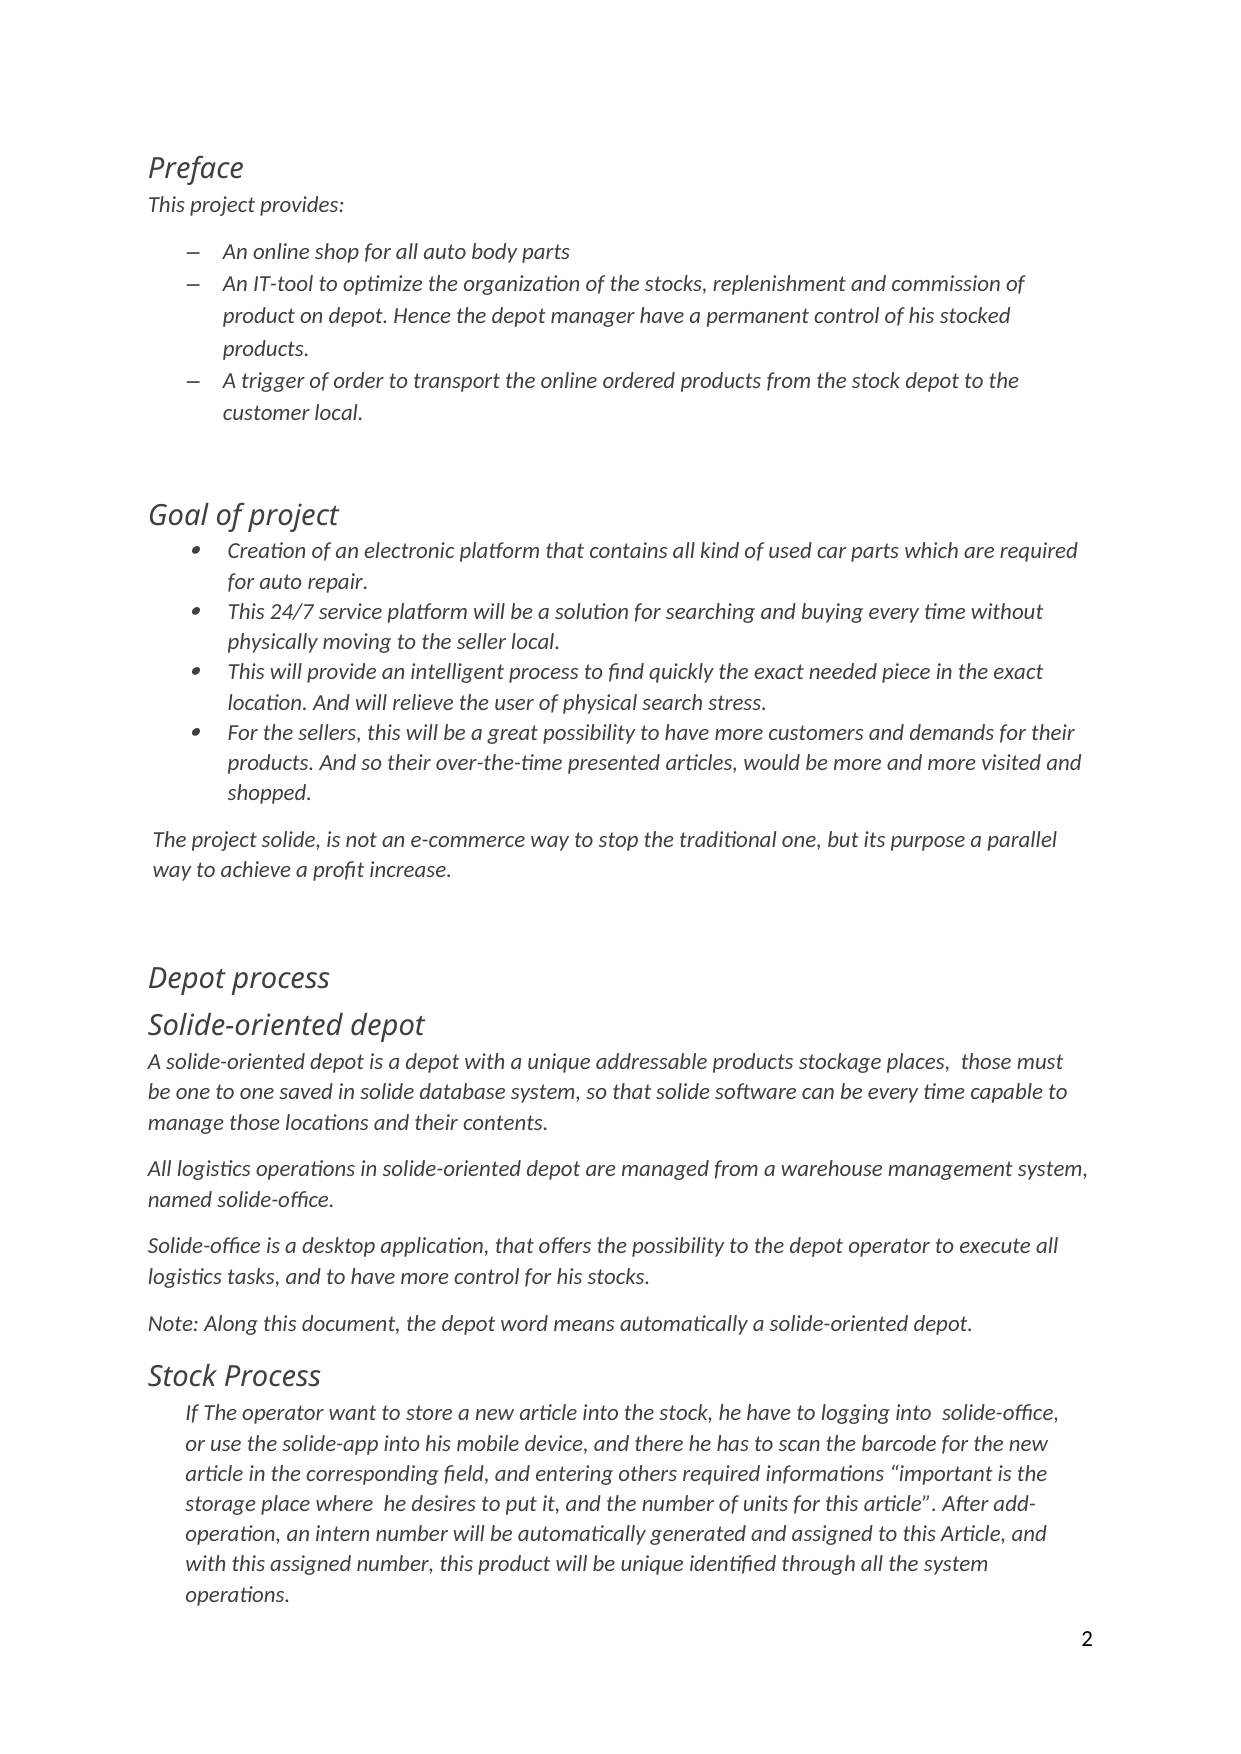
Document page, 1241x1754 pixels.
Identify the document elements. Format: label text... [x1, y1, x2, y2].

text or use the solide-app into his mobile device, and there he has to scan the barcode for the new article in the corresponding field, and entering others required informations “important is the storage place where he desires to put it, and the number of units for this article”. After add-operation, an intern number will be automatically generated and assigned to this Article, and with this assigned number, this product will be unique identified through all the system operations. [185, 1429, 1093, 1608]
text This project provides: [148, 190, 1093, 218]
subtitle Preface [148, 148, 1093, 187]
list An online shop for all auto body parts [185, 237, 1093, 265]
list This 24/7 service platform will be a solution for searching and buying every time without physically moving to the seller local. [190, 597, 1093, 655]
list An IT-tool to optimize the organization of the stocks, replenishment and commission of product on depot. Hence the depot manager have a permanent control of his stocked products. [185, 269, 1093, 362]
text Note: Along this document, the depot word means automatically a solide-oriented depot. [148, 1309, 1093, 1337]
text All logistics operations in solide-oriented depot are managed from a warehouse management system, named solide-office. [148, 1154, 1093, 1213]
text The project solide, is not an e-commerce way to stop the traditional one, but its purpose a parallel way to achieve a profit increase. [152, 825, 1093, 883]
text A solide-oriented depot is a depot with a unique addressable products stockage places, those must be one to one saved in solide database system, so that solide software can be every time capable to manage those locations and their contents. [148, 1047, 1093, 1136]
list For the sellers, this will be a great possibility to have more customers and demands for their products. And so their over-the-time presented articles, would be more and more visited and shopped. [190, 718, 1093, 806]
subtitle Stock Process [148, 1356, 1093, 1395]
list A trigger of order to transport the online ordered products from the stock depot to the customer local. [185, 366, 1093, 426]
subtitle Goal of project [148, 494, 1093, 533]
list This will provide an intelligent process to find quickly the exact needed piece in the exact location. And will relieve the user of physical search stress. [190, 657, 1093, 716]
text Solide-office is a desktop application, that offers the possibility to the depot operator to execute all logistics tasks, and to have more control for his stocks. [148, 1232, 1093, 1290]
list Creation of an electronic platform that contains all kind of used car parts which are required for auto repair. [190, 537, 1093, 595]
subtitle Solide-oriented depot [148, 1004, 1093, 1044]
subtitle Depot process [148, 957, 1093, 997]
text If The operator want to store a new article into the stock, he have to logging into solide-office, [185, 1398, 1093, 1426]
